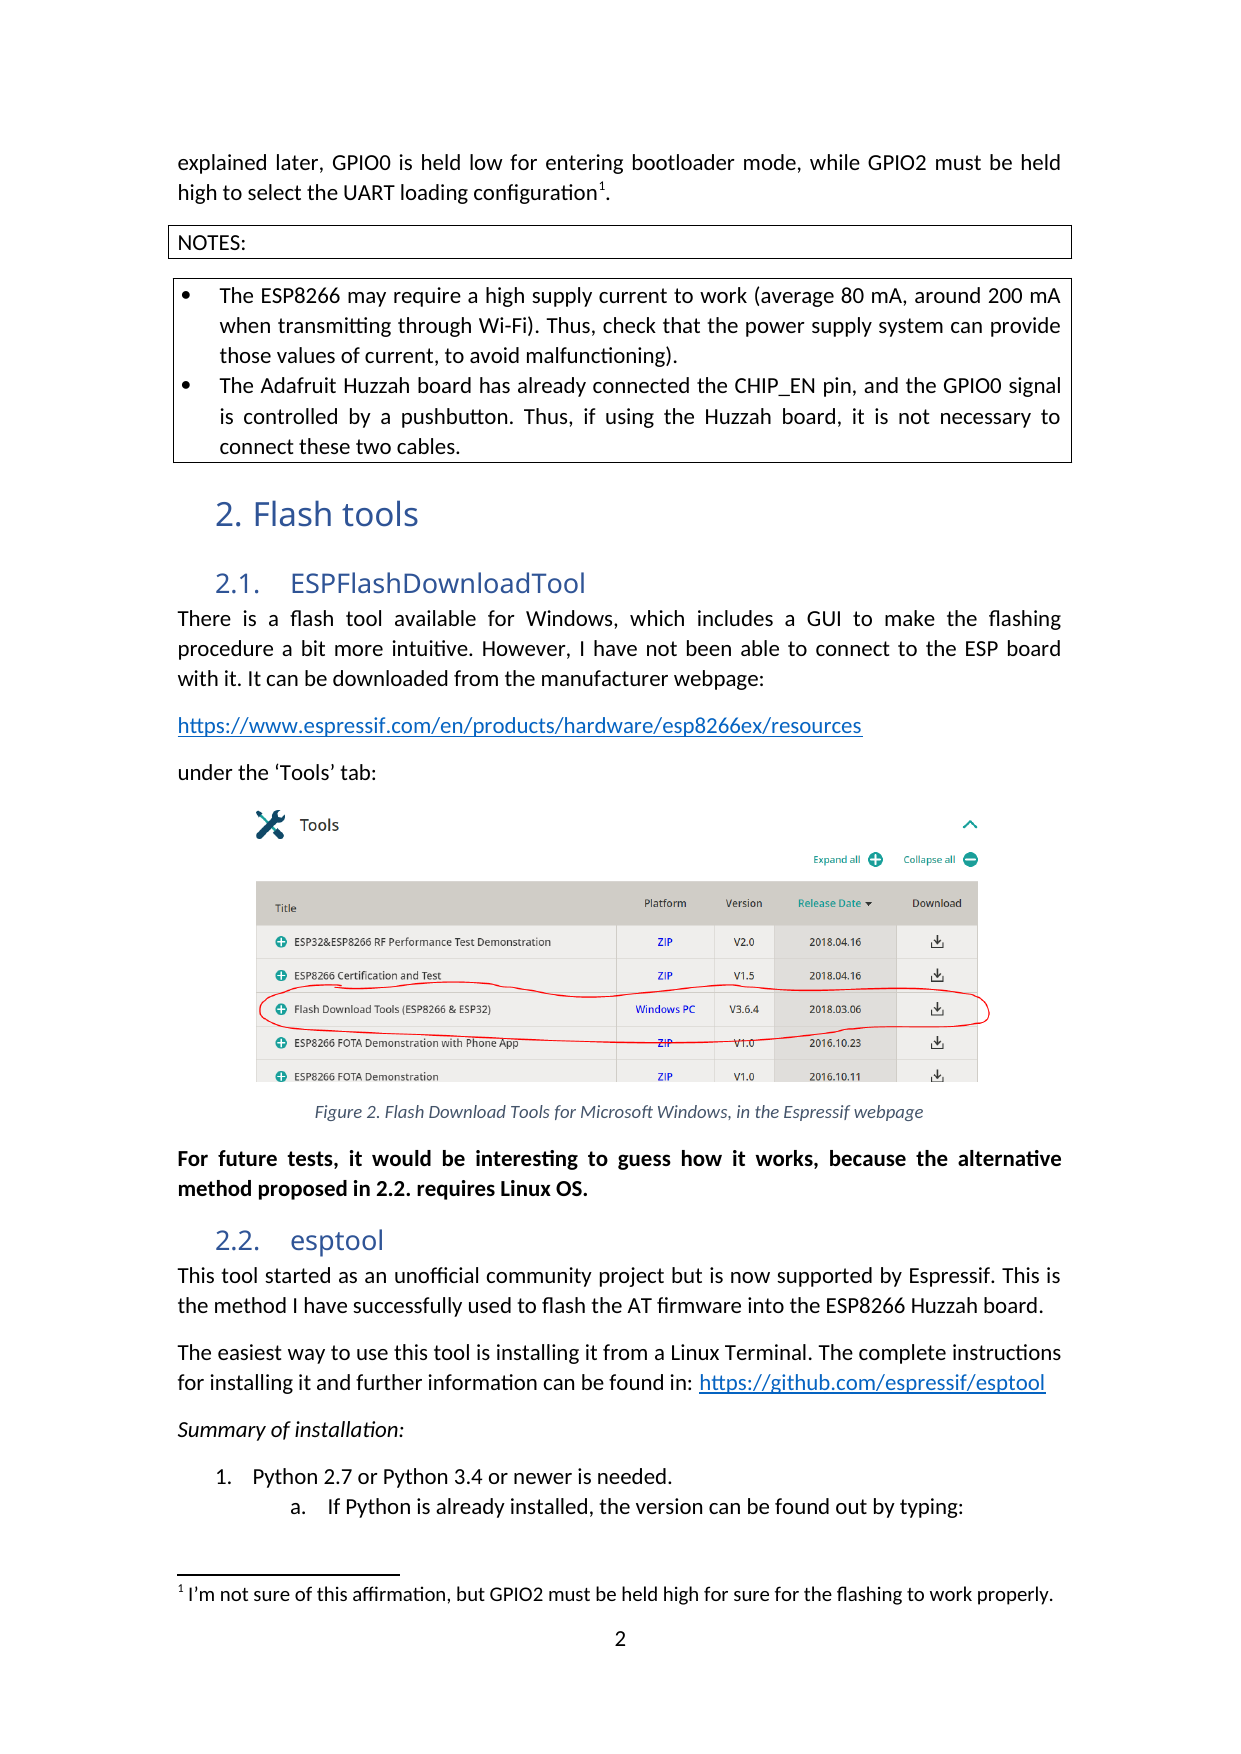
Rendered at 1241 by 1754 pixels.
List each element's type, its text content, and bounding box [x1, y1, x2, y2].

subtitle ESPFlashDownloadTool [215, 564, 1063, 601]
text There is a flash tool available for Windows, which includes a GUI to make the flashing procedure a bit more intuitive. However, I have not been able to connect to the ESP board with it. It can be downloaded from the manufacturer webpage: [177, 604, 1063, 692]
text Summary of installation: [177, 1415, 1063, 1443]
subtitle Flash tools [215, 490, 1063, 536]
text The easiest way to use this tool is installing it from a Linux Terminal. The complete instructions for installing it and further information can be found in: https://github.com/espressif/esptool [177, 1338, 1063, 1396]
list Python 2.7 or Python 3.4 or newer is needed. [215, 1462, 1063, 1490]
text For future tests, it would be interesting to guess how it works, because the alternative method proposed in 2.2. requires Linux OS. [177, 1144, 1063, 1202]
list If Python is already installed, the version can be found out by typing: [290, 1492, 1063, 1520]
list The ESP8266 may require a high supply current to work (average 80 mA, around 200 mA when transmitting through Wi-Fi). Thus, check that the power supply system can provide those values of current, to avoid malfunctioning). [174, 279, 1071, 368]
picture [246, 805, 994, 1082]
text Figure 2. Flash Download Tools for Microsoft Windows, in the Espressif webpage [177, 1100, 1063, 1123]
text NOTES: [169, 226, 1071, 258]
list The Adafruit Huzzah board has already connected the CHIP_EN pin, and the GPIO0 signal is controlled by a pushbutton. Thus, if using the Huzzah board, it is not necessary to connect these two cables. [174, 368, 1071, 462]
text https://www.espressif.com/en/products/hardware/esp8266ex/resources [177, 711, 1063, 739]
subtitle esptool [215, 1221, 1063, 1258]
text This tool started as an unofficial community project but is now supported by Espressif. This is the method I have successfully used to flash the AT firmware into the ESP8266 Huzzah board. [177, 1261, 1063, 1319]
text under the ‘Tools’ tab: [177, 758, 1063, 786]
